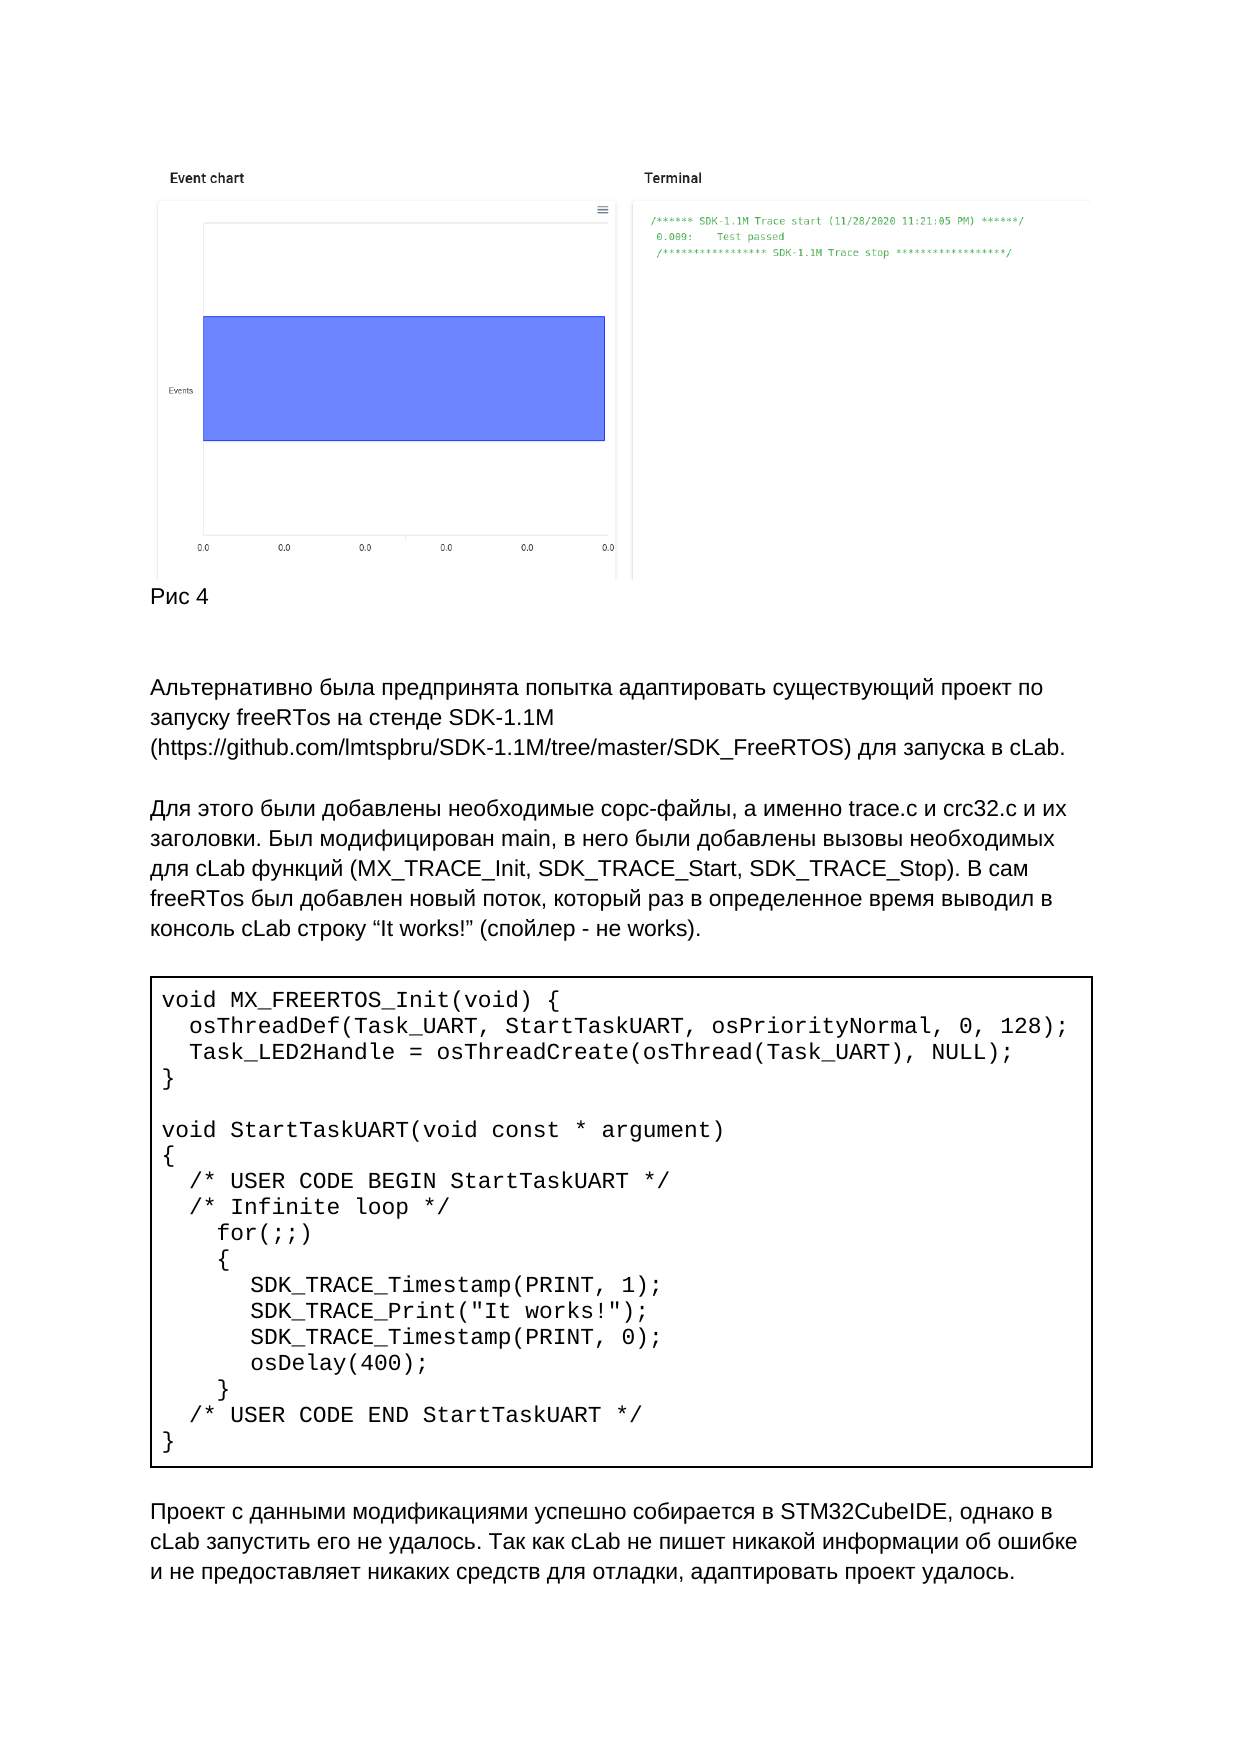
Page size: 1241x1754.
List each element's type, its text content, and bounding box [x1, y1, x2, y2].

text Альтернативно была предпринята попытка адаптировать существующий проект по запуску freeRTos на стенде SDK-1.1M (https://github.com/lmtspbru/SDK-1.1M/tree/master/SDK_FreeRTOS) для запуска в cLab. [150, 674, 1090, 760]
text Проект с данными модификациями успешно собирается в STM32CubeIDE, однако в cLab запустить его не удалось. Так как cLab не пишет никакой информации об ошибке и не предоставляет никаких средств для отладки, адаптировать проект удалось. [150, 1498, 1090, 1584]
text Для этого были добавлены необходимые сорс-файлы, а именно trace.c и crc32.c и их заголовки. Был модифицирован main, в него были добавлены вызовы необходимых для cLab функций (MX_TRACE_Init, SDK_TRACE_Start, SDK_TRACE_Stop). В сам freeRTos был добавлен новый поток, который раз в определенное время выводил в консоль cLab строку “It works!” (спойлер - не works). [150, 794, 1090, 942]
text Рис 4 [150, 583, 1090, 609]
picture [150, 150, 1091, 580]
table_header void MX_FREERTOS_Init(void) { osThreadDef(Task_UART, StartTaskUART, osPriorityNormal, 0, 128); Task_LED2Handle = osThreadCreate(osThread(Task_UART), NULL); } void StartTaskUART(void const * argument) { /* USER CODE BEGIN StartTaskUART */ /* Infinite loop */ for(;;) { SDK_TRACE_Timestamp(PRINT, 1); SDK_TRACE_Print("It works!"); SDK_TRACE_Timestamp(PRINT, 0); osDelay(400); } /* USER CODE END StartTaskUART */ } [152, 978, 1091, 1466]
